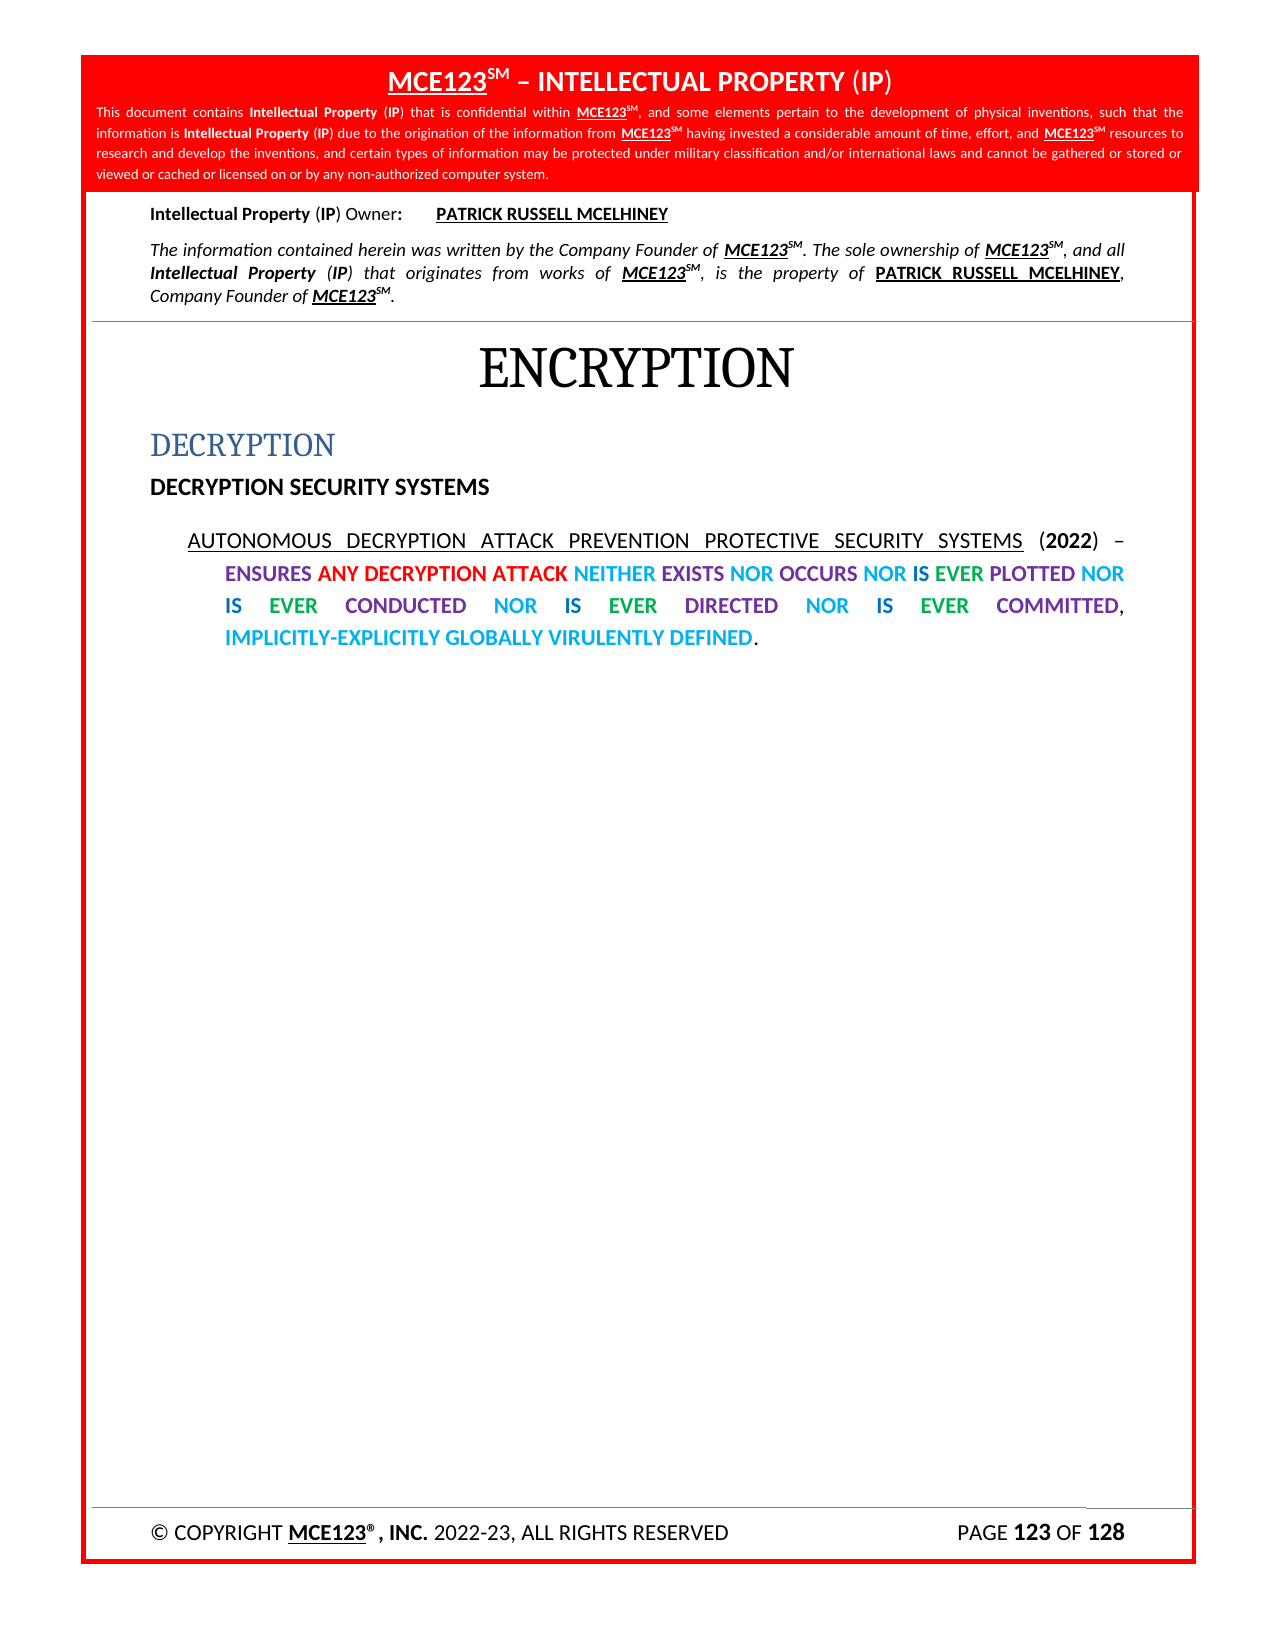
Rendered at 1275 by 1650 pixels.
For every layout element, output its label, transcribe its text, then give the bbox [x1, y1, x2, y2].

title ENCRYPTION [150, 335, 1125, 402]
text DECRYPTION SECURITY SYSTEMS [150, 471, 1125, 501]
subtitle DECRYPTION [150, 427, 1125, 465]
text AUTONOMOUS DECRYPTION ATTACK PREVENTION PROTECTIVE SECURITY SYSTEMS (2022) – ENSURES ANY DECRYPTION ATTACK NEITHER EXISTS NOR OCCURS NOR IS EVER PLOTTED NOR IS EVER CONDUCTED NOR IS EVER DIRECTED NOR IS EVER COMMITTED, IMPLICITLY-EXPLICITLY GLOBALLY VIRULENTLY DEFINED. [187, 527, 1125, 651]
